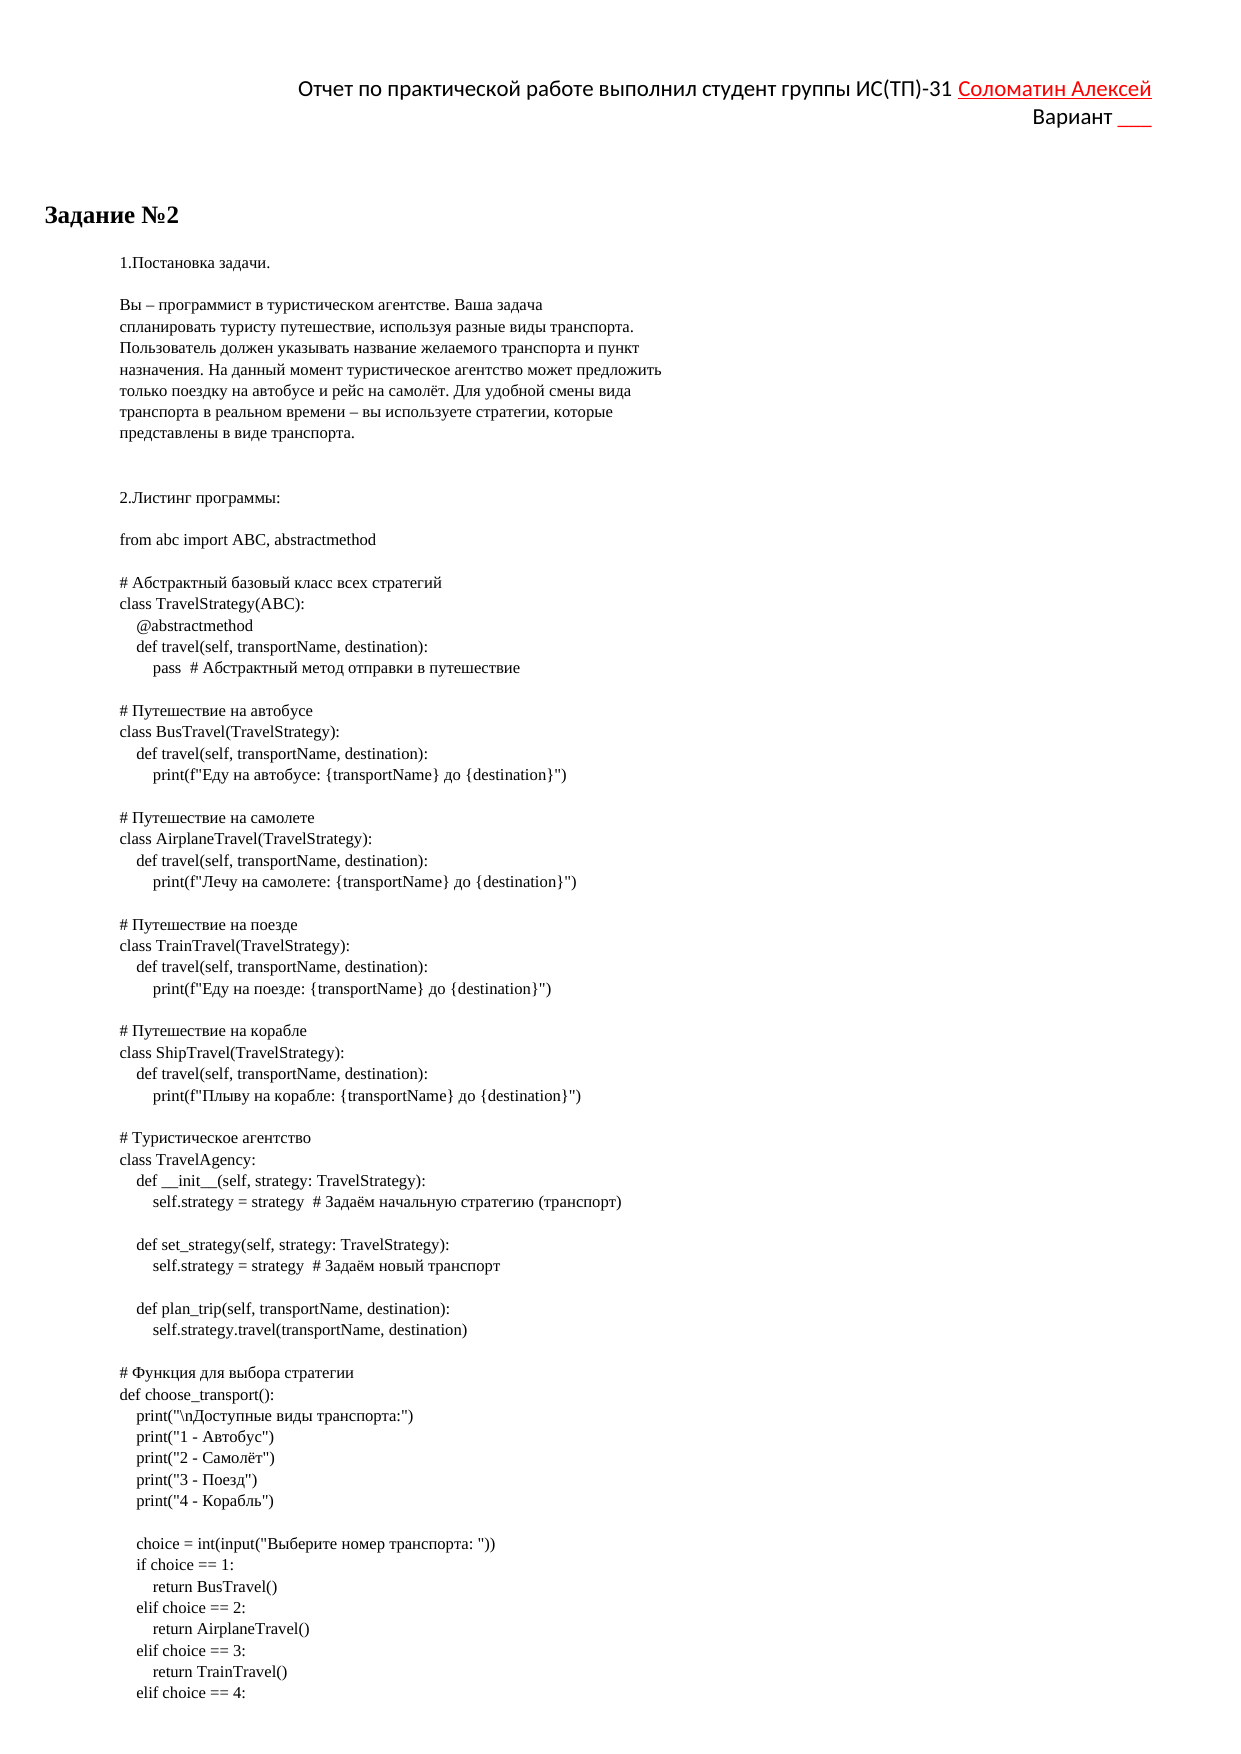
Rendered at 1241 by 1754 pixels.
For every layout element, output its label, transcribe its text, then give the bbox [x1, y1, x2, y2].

text class BusTravel(TravelStrategy): [119, 724, 1152, 741]
text def travel(self, transportName, destination): [119, 746, 1152, 763]
text def choose_transport(): [119, 1386, 1152, 1403]
text # Путешествие на автобусе [119, 703, 1152, 720]
text print("3 - Поезд") [119, 1472, 1152, 1489]
text return BusTravel() [119, 1578, 1152, 1596]
text class TravelStrategy(ABC): [119, 596, 1152, 613]
text только поездку на автобусе и рейс на самолёт. Для удобной смены вида [119, 382, 1152, 400]
text # Путешествие на поезде [119, 916, 1152, 933]
text def plan_trip(self, transportName, destination): [119, 1301, 1152, 1318]
text class TrainTravel(TravelStrategy): [119, 938, 1152, 955]
text return AirplaneTravel() [119, 1621, 1152, 1638]
text print(f"Еду на автобусе: {transportName} до {destination}") [119, 767, 1152, 784]
text print("2 - Самолёт") [119, 1450, 1152, 1467]
text class AirplaneTravel(TravelStrategy): [119, 831, 1152, 848]
text class TravelAgency: [119, 1151, 1152, 1168]
text print("1 - Автобус") [119, 1429, 1152, 1446]
text def travel(self, transportName, destination): [119, 852, 1152, 869]
text return TrainTravel() [119, 1664, 1152, 1681]
text # Функция для выбора стратегии [119, 1365, 1152, 1382]
text # Путешествие на самолете [119, 809, 1152, 827]
text print("4 - Корабль") [119, 1493, 1152, 1510]
text elif choice == 2: [119, 1600, 1152, 1617]
text if choice == 1: [119, 1557, 1152, 1574]
text def travel(self, transportName, destination): [119, 639, 1152, 656]
text назначения. На данный момент туристическое агентство может предложить [119, 361, 1152, 378]
text def travel(self, transportName, destination): [119, 959, 1152, 976]
text pass # Абстрактный метод отправки в путешествие [119, 660, 1152, 677]
text Задание №2 [44, 201, 1152, 229]
text спланировать туристу путешествие, используя разные виды транспорта. [119, 318, 1152, 336]
text @abstractmethod [119, 617, 1152, 634]
text транспорта в реальном времени – вы используете стратегии, которые [119, 404, 1152, 421]
text choice = int(input("Выберите номер транспорта: ")) [119, 1536, 1152, 1553]
text self.strategy = strategy # Задаём новый транспорт [119, 1258, 1152, 1275]
text def set_strategy(self, strategy: TravelStrategy): [119, 1237, 1152, 1254]
text # Туристическое агентство [119, 1130, 1152, 1147]
text print(f"Еду на поезде: {transportName} до {destination}") [119, 980, 1152, 998]
text self.strategy = strategy # Задаём начальную стратегию (транспорт) [119, 1194, 1152, 1211]
text print(f"Плыву на корабле: {transportName} до {destination}") [119, 1087, 1152, 1104]
text class ShipTravel(TravelStrategy): [119, 1044, 1152, 1062]
text elif choice == 3: [119, 1642, 1152, 1659]
text self.strategy.travel(transportName, destination) [119, 1322, 1152, 1339]
text def __init__(self, strategy: TravelStrategy): [119, 1173, 1152, 1190]
text elif choice == 4: [119, 1685, 1152, 1702]
text 1.Постановка задачи. [119, 254, 1152, 272]
text from abc import ABC, abstractmethod [119, 532, 1152, 549]
text print("\nДоступные виды транспорта:") [119, 1407, 1152, 1425]
text Вы – программист в туристическом агентстве. Ваша задача [119, 297, 1152, 314]
text # Путешествие на корабле [119, 1023, 1152, 1040]
text def travel(self, transportName, destination): [119, 1066, 1152, 1083]
text # Абстрактный базовый класс всех стратегий [119, 575, 1152, 592]
text представлены в виде транспорта. [119, 425, 1152, 442]
text Пользователь должен указывать название желаемого транспорта и пункт [119, 340, 1152, 357]
text 2.Листинг программы: [119, 489, 1152, 506]
text print(f"Лечу на самолете: {transportName} до {destination}") [119, 874, 1152, 891]
